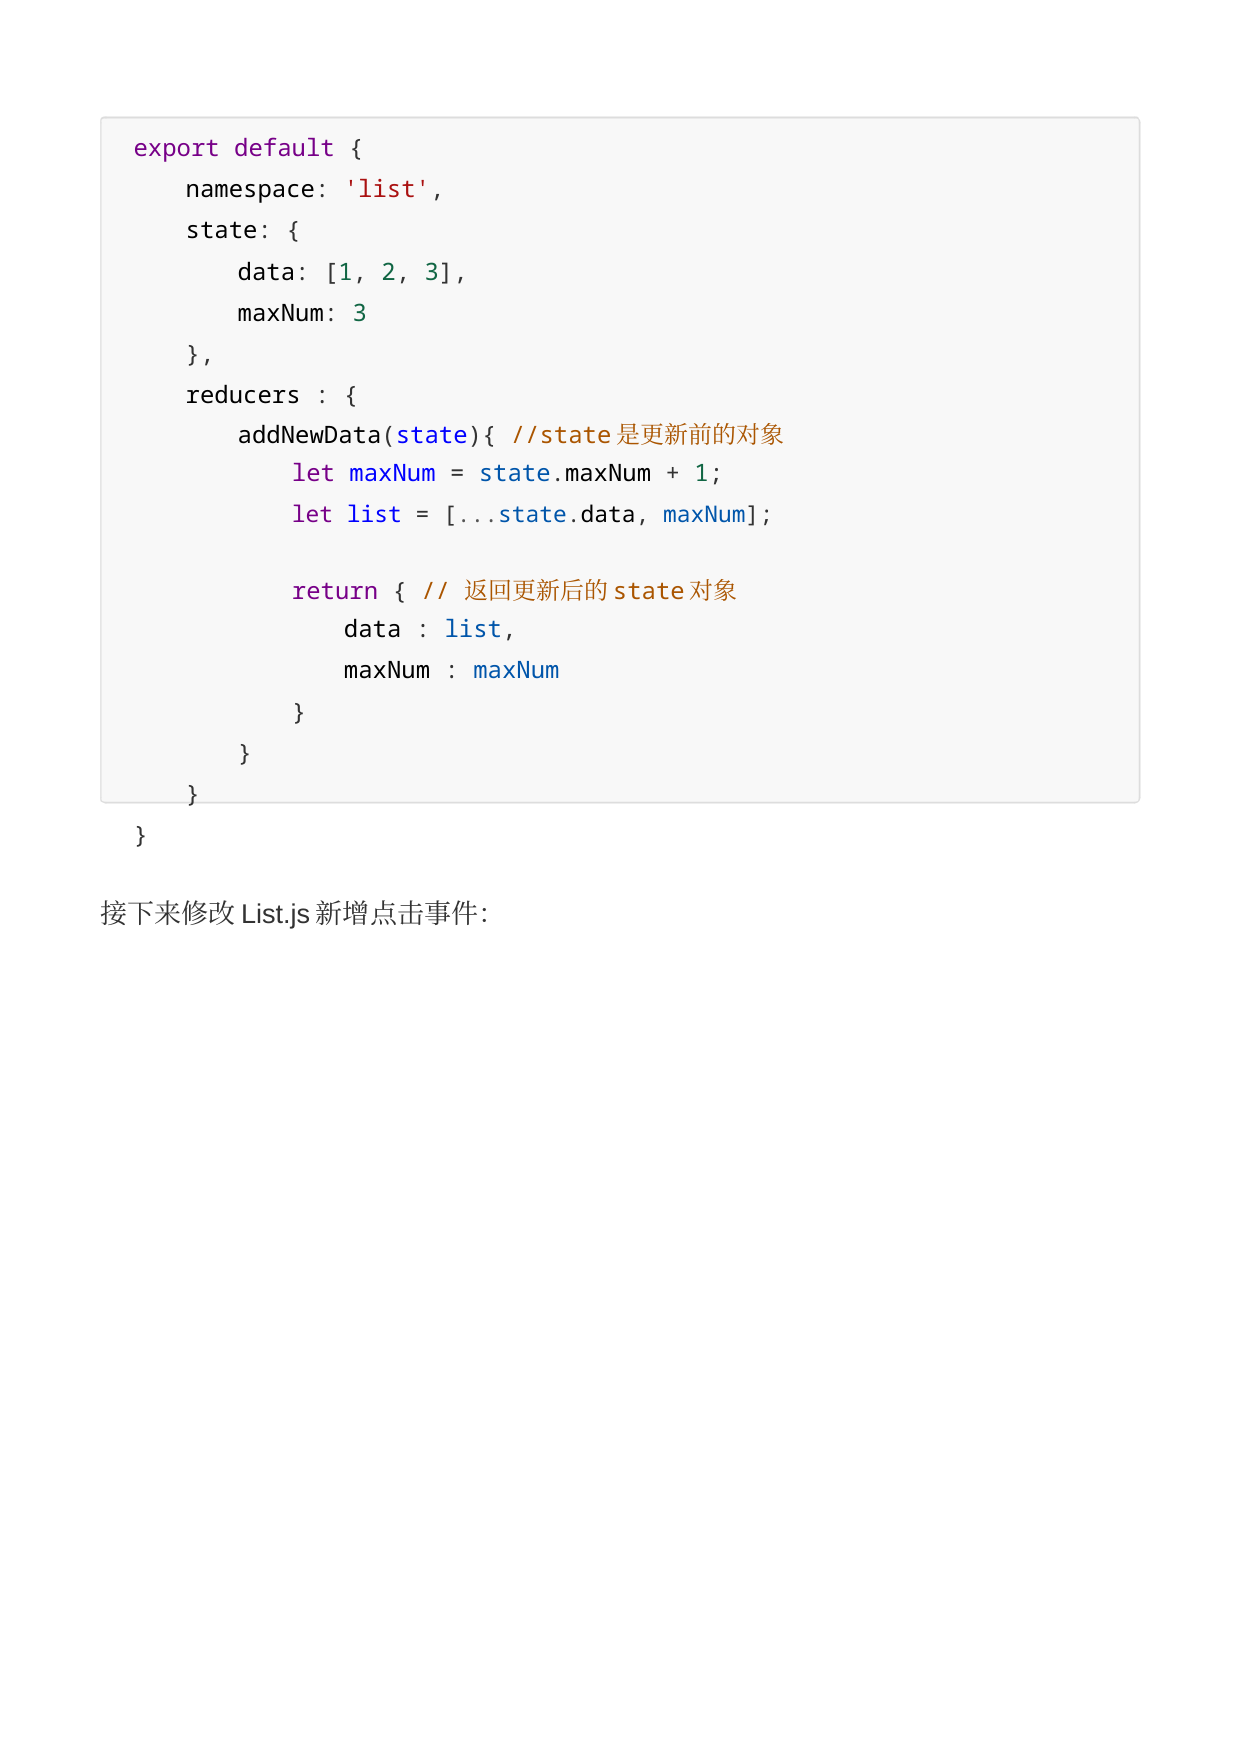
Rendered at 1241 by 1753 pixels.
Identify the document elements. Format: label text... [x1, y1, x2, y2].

text namespace: 'list', [185, 172, 1090, 204]
text } [292, 694, 1090, 727]
text return { // 返回更新后的state对象 [292, 575, 1090, 605]
text let maxNum = state.maxNum + 1; [292, 456, 1090, 489]
text }, [185, 337, 1090, 369]
text export default { [133, 131, 1090, 163]
text addNewData(state){ //state是更新前的对象 [237, 419, 1090, 449]
text reducers : { [185, 378, 1090, 411]
text data: [1, 2, 3], [237, 254, 1090, 287]
text } [237, 736, 1090, 768]
text 接下来修改List.js新增点击事件： [100, 897, 1090, 930]
picture [97, 116, 1142, 805]
text } [185, 777, 1090, 810]
text } [133, 818, 1090, 851]
text maxNum: 3 [237, 296, 1090, 328]
text state: { [185, 213, 1090, 246]
text let list = [...state.data, maxNum]; [292, 497, 1090, 529]
text maxNum : maxNum [344, 653, 1090, 686]
text data : list, [344, 612, 1090, 645]
